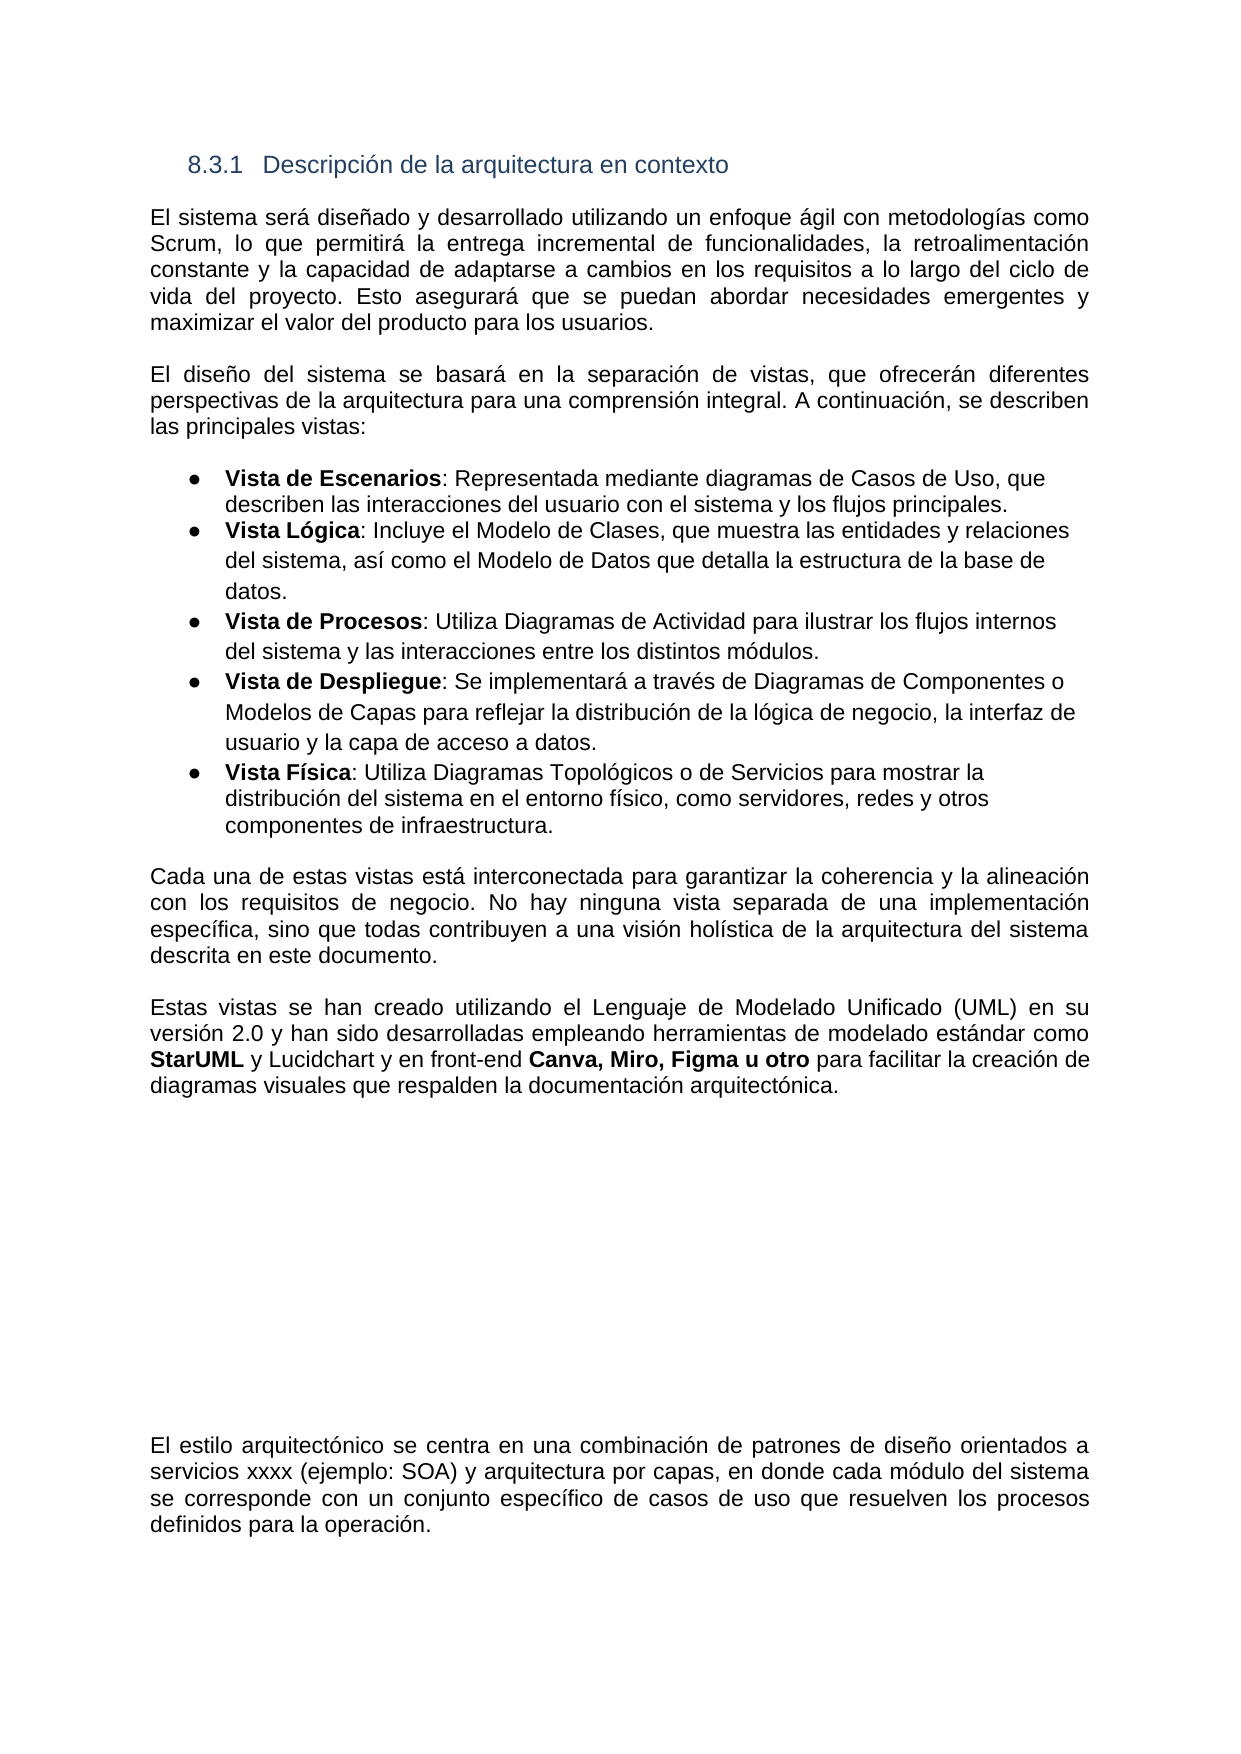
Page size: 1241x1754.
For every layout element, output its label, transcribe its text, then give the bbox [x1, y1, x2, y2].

list Vista de Escenarios: Representada mediante diagramas de Casos de Uso, que describen las interacciones del usuario con el sistema y los flujos principales. [187, 464, 1090, 517]
text Estas vistas se han creado utilizando el Lenguaje de Modelado Unificado (UML) en su versión 2.0 y han sido desarrolladas empleando herramientas de modelado estándar como StarUML y Lucidchart y en front-end Canva, Miro, Figma u otro para facilitar la creación de diagramas visuales que respalden la documentación arquitectónica. [150, 993, 1090, 1099]
list Vista de Despliegue: Se implementará a través de Diagramas de Componentes o Modelos de Capas para reflejar la distribución de la lógica de negocio, la interfaz de usuario y la capa de acceso a datos. [187, 668, 1090, 755]
list Vista Física: Utiliza Diagramas Topológicos o de Servicios para mostrar la distribución del sistema en el entorno físico, como servidores, redes y otros componentes de infraestructura. [187, 759, 1090, 838]
text Cada una de estas vistas está interconectada para garantizar la coherencia y la alineación con los requisitos de negocio. No hay ninguna vista separada de una implementación específica, sino que todas contribuyen a una visión holística de la arquitectura del sistema descrita en este documento. [150, 863, 1090, 968]
list Vista de Procesos: Utiliza Diagramas de Actividad para ilustrar los flujos internos del sistema y las interacciones entre los distintos módulos. [187, 608, 1090, 664]
text El sistema será diseñado y desarrollado utilizando un enfoque ágil con metodologías como Scrum, lo que permitirá la entrega incremental de funcionalidades, la retroalimentación constante y la capacidad de adaptarse a cambios en los requisitos a lo largo del ciclo de vida del proyecto. Esto asegurará que se puedan abordar necesidades emergentes y maximizar el valor del producto para los usuarios. [150, 204, 1090, 336]
list Descripción de la arquitectura en contexto [187, 150, 1090, 179]
text El diseño del sistema se basará en la separación de vistas, que ofrecerán diferentes perspectivas de la arquitectura para una comprensión integral. A continuación, se describen las principales vistas: [150, 361, 1090, 439]
text El estilo arquitectónico se centra en una combinación de patrones de diseño orientados a servicios xxxx (ejemplo: SOA) y arquitectura por capas, en donde cada módulo del sistema se corresponde con un conjunto específico de casos de uso que resuelven los procesos definidos para la operación. [150, 1432, 1090, 1537]
list Vista Lógica: Incluye el Modelo de Clases, que muestra las entidades y relaciones del sistema, así como el Modelo de Datos que detalla la estructura de la base de datos. [187, 517, 1090, 604]
